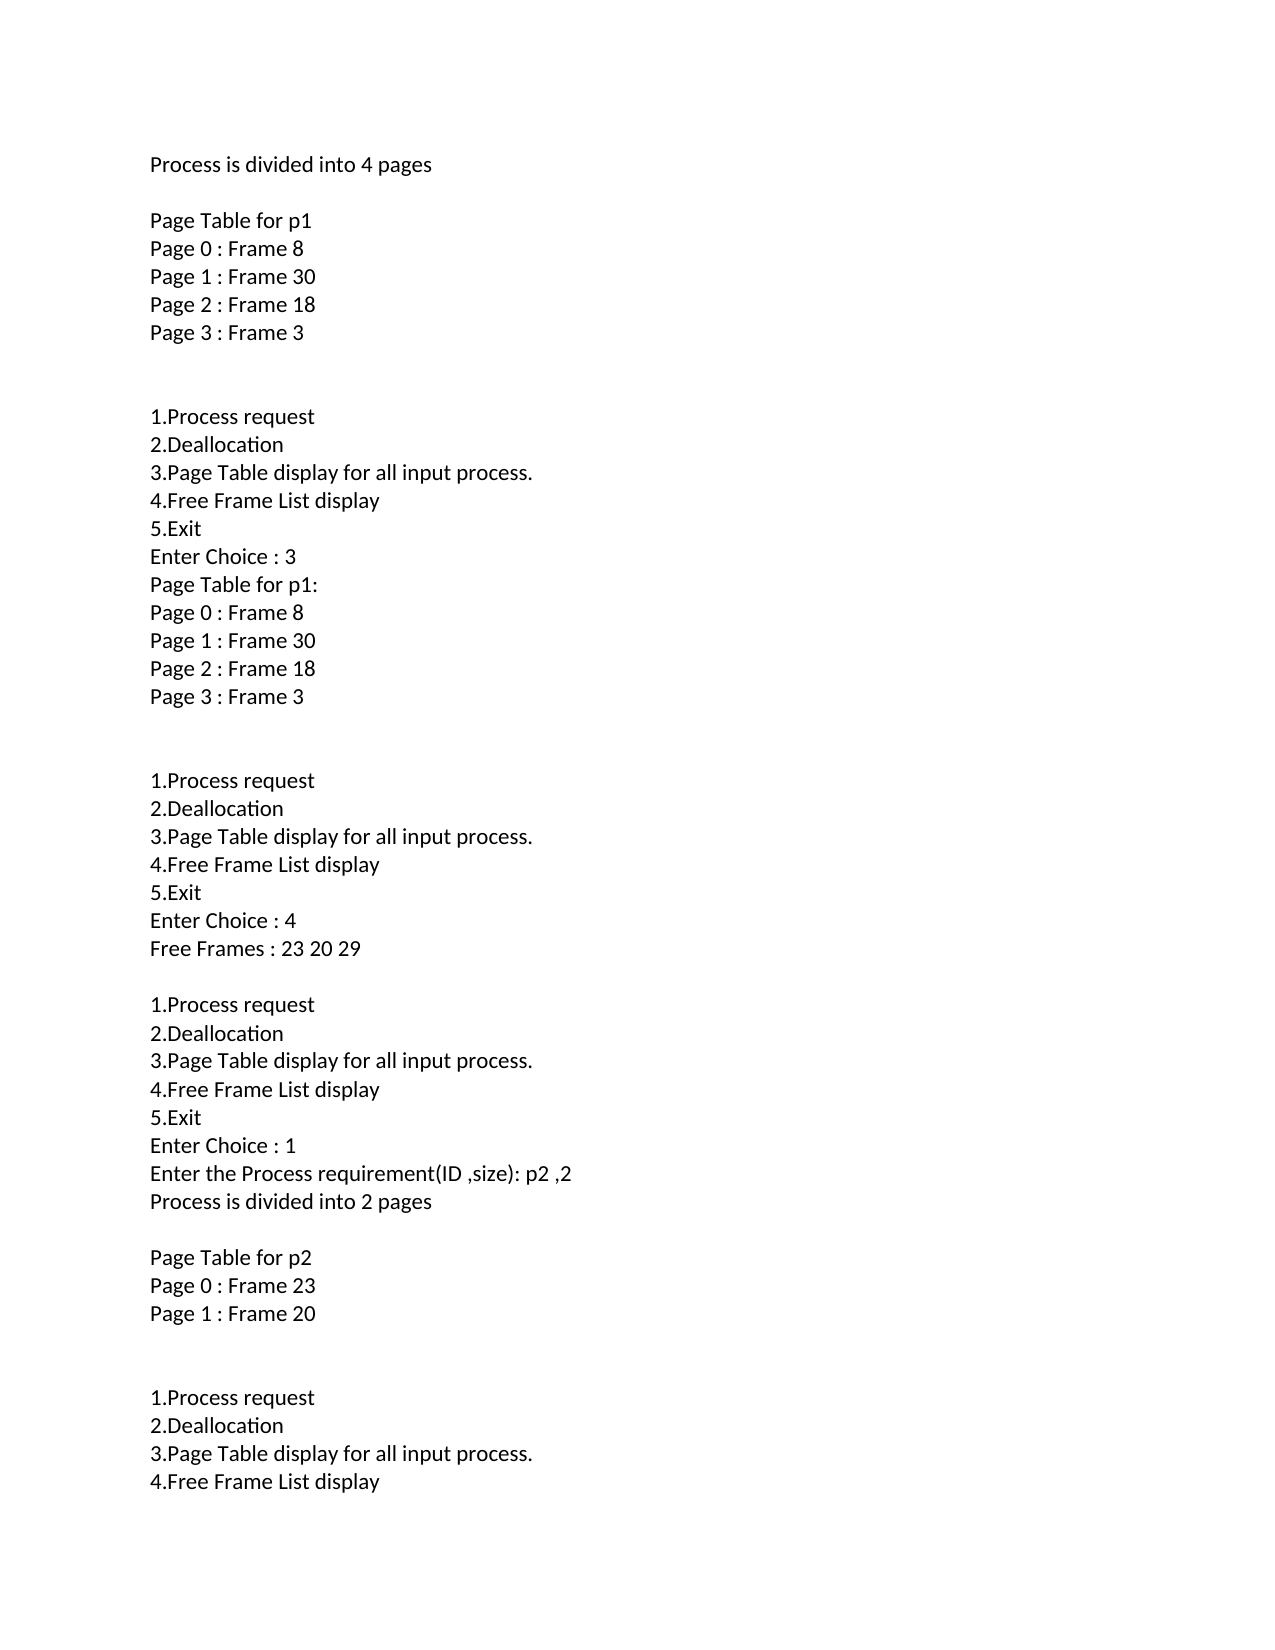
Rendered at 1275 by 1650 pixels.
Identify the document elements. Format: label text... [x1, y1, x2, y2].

text Page 3 : Frame 3 [150, 682, 1125, 710]
text Free Frames : 23 20 29 [150, 934, 1125, 963]
text Page 1 : Frame 30 [150, 262, 1125, 290]
text Page 0 : Frame 8 [150, 234, 1125, 262]
text Page 3 : Frame 3 [150, 318, 1125, 346]
text Process is divided into 2 pages [150, 1187, 1125, 1215]
text Page 1 : Frame 30 [150, 626, 1125, 654]
text 3.Page Table display for all input process. [150, 822, 1125, 851]
text 2.Deallocation [150, 430, 1125, 458]
text 2.Deallocation [150, 794, 1125, 822]
text Page 2 : Frame 18 [150, 654, 1125, 682]
text Page Table for p1 [150, 206, 1125, 234]
text Enter the Process requirement(ID ,size): p2 ,2 [150, 1159, 1125, 1187]
text 1.Process request [150, 991, 1125, 1019]
text 5.Exit [150, 1103, 1125, 1131]
text Process is divided into 4 pages [150, 150, 1125, 178]
text 5.Exit [150, 514, 1125, 542]
text Enter Choice : 4 [150, 907, 1125, 934]
text Page Table for p1: [150, 570, 1125, 598]
text Page 0 : Frame 8 [150, 598, 1125, 626]
text 1.Process request [150, 1383, 1125, 1411]
text 1.Process request [150, 766, 1125, 794]
text Page 1 : Frame 20 [150, 1299, 1125, 1327]
text Page 2 : Frame 18 [150, 290, 1125, 318]
text 1.Process request [150, 402, 1125, 430]
text 4.Free Frame List display [150, 1467, 1125, 1495]
text 2.Deallocation [150, 1019, 1125, 1047]
text Page 0 : Frame 23 [150, 1271, 1125, 1299]
text 3.Page Table display for all input process. [150, 1439, 1125, 1467]
text Enter Choice : 3 [150, 542, 1125, 570]
text Page Table for p2 [150, 1243, 1125, 1271]
text 4.Free Frame List display [150, 851, 1125, 878]
text 5.Exit [150, 878, 1125, 907]
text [150, 458, 1125, 486]
text 4.Free Frame List display [150, 1075, 1125, 1103]
text Enter Choice : 1 [150, 1131, 1125, 1159]
text 2.Deallocation [150, 1411, 1125, 1439]
text 3.Page Table display for all input process. [150, 1047, 1125, 1075]
text 4.Free Frame List display [150, 486, 1125, 514]
